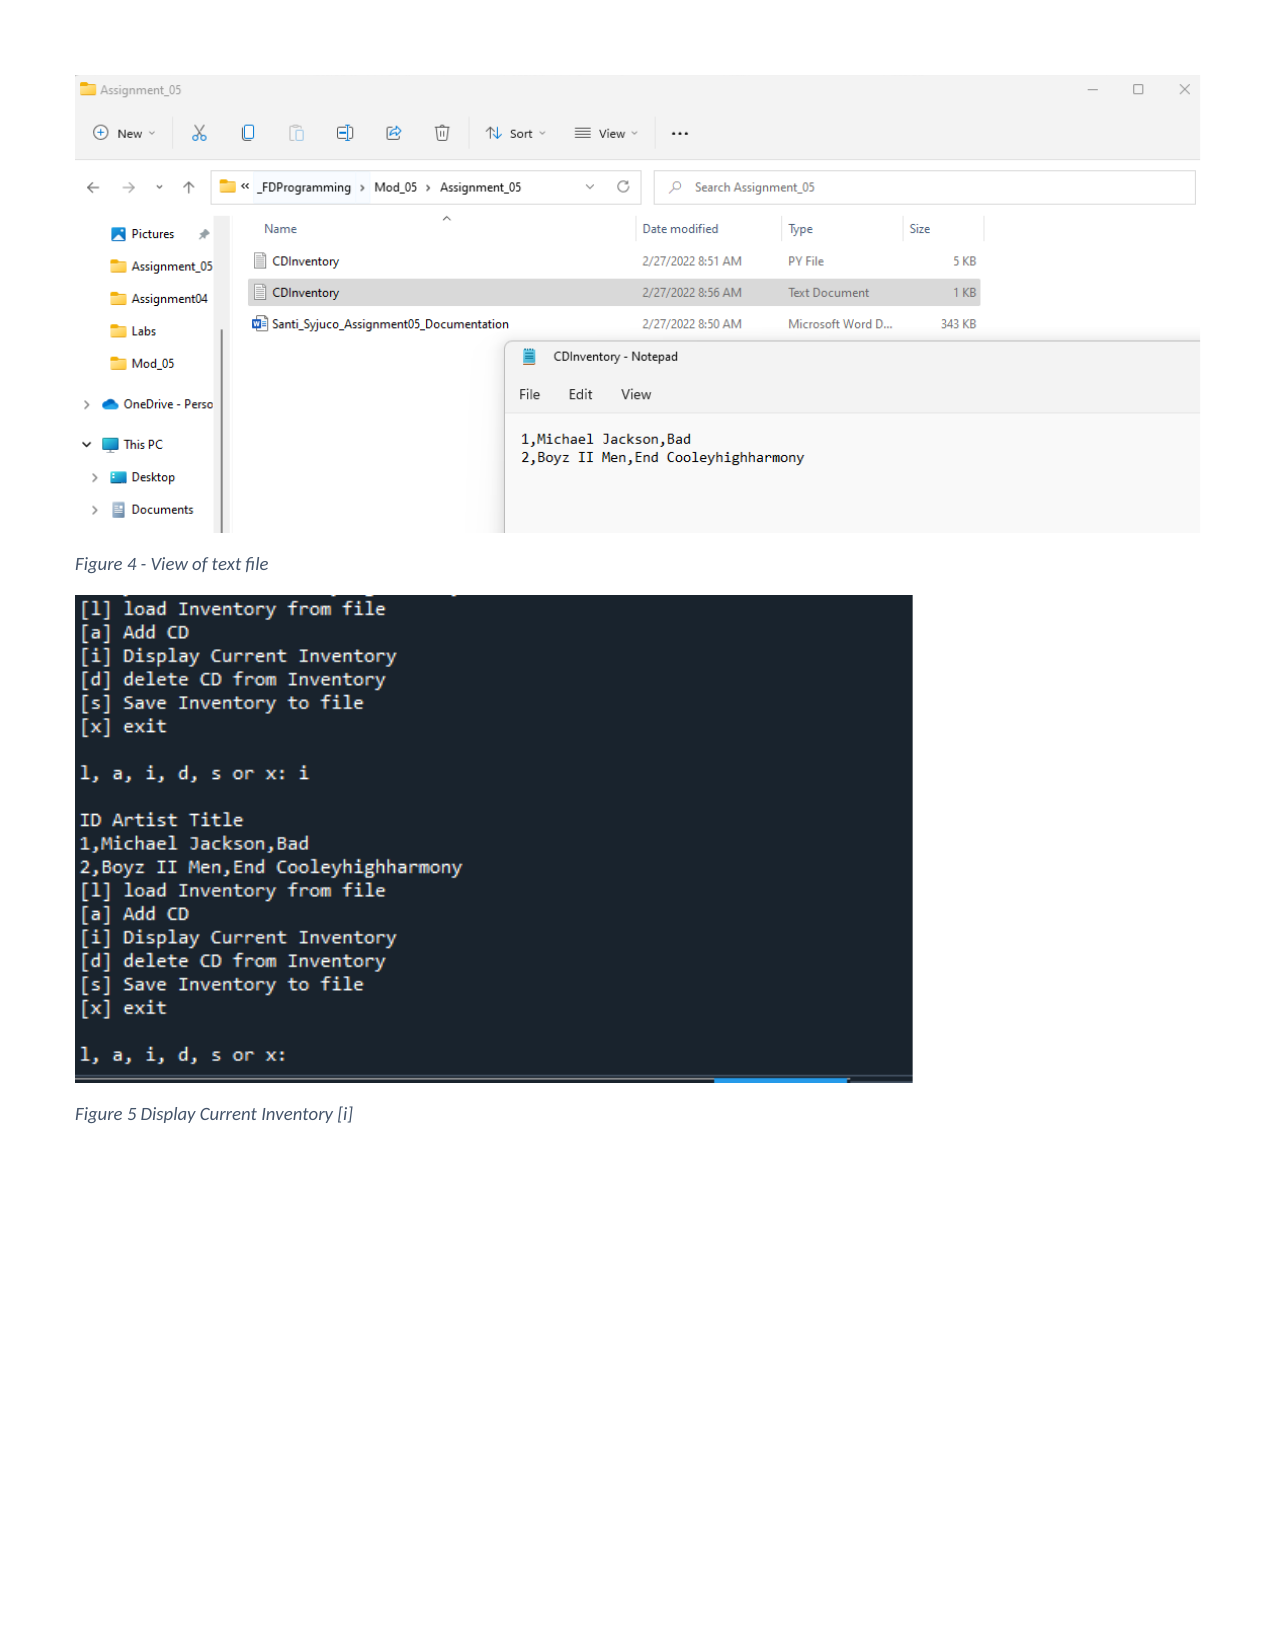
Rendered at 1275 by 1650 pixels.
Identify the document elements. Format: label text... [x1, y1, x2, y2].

text Figure 4 - View of text file [75, 552, 1200, 574]
text Figure 5 Display Current Inventory [i] [75, 1102, 1200, 1125]
picture [75, 75, 1200, 533]
picture [75, 595, 913, 1083]
